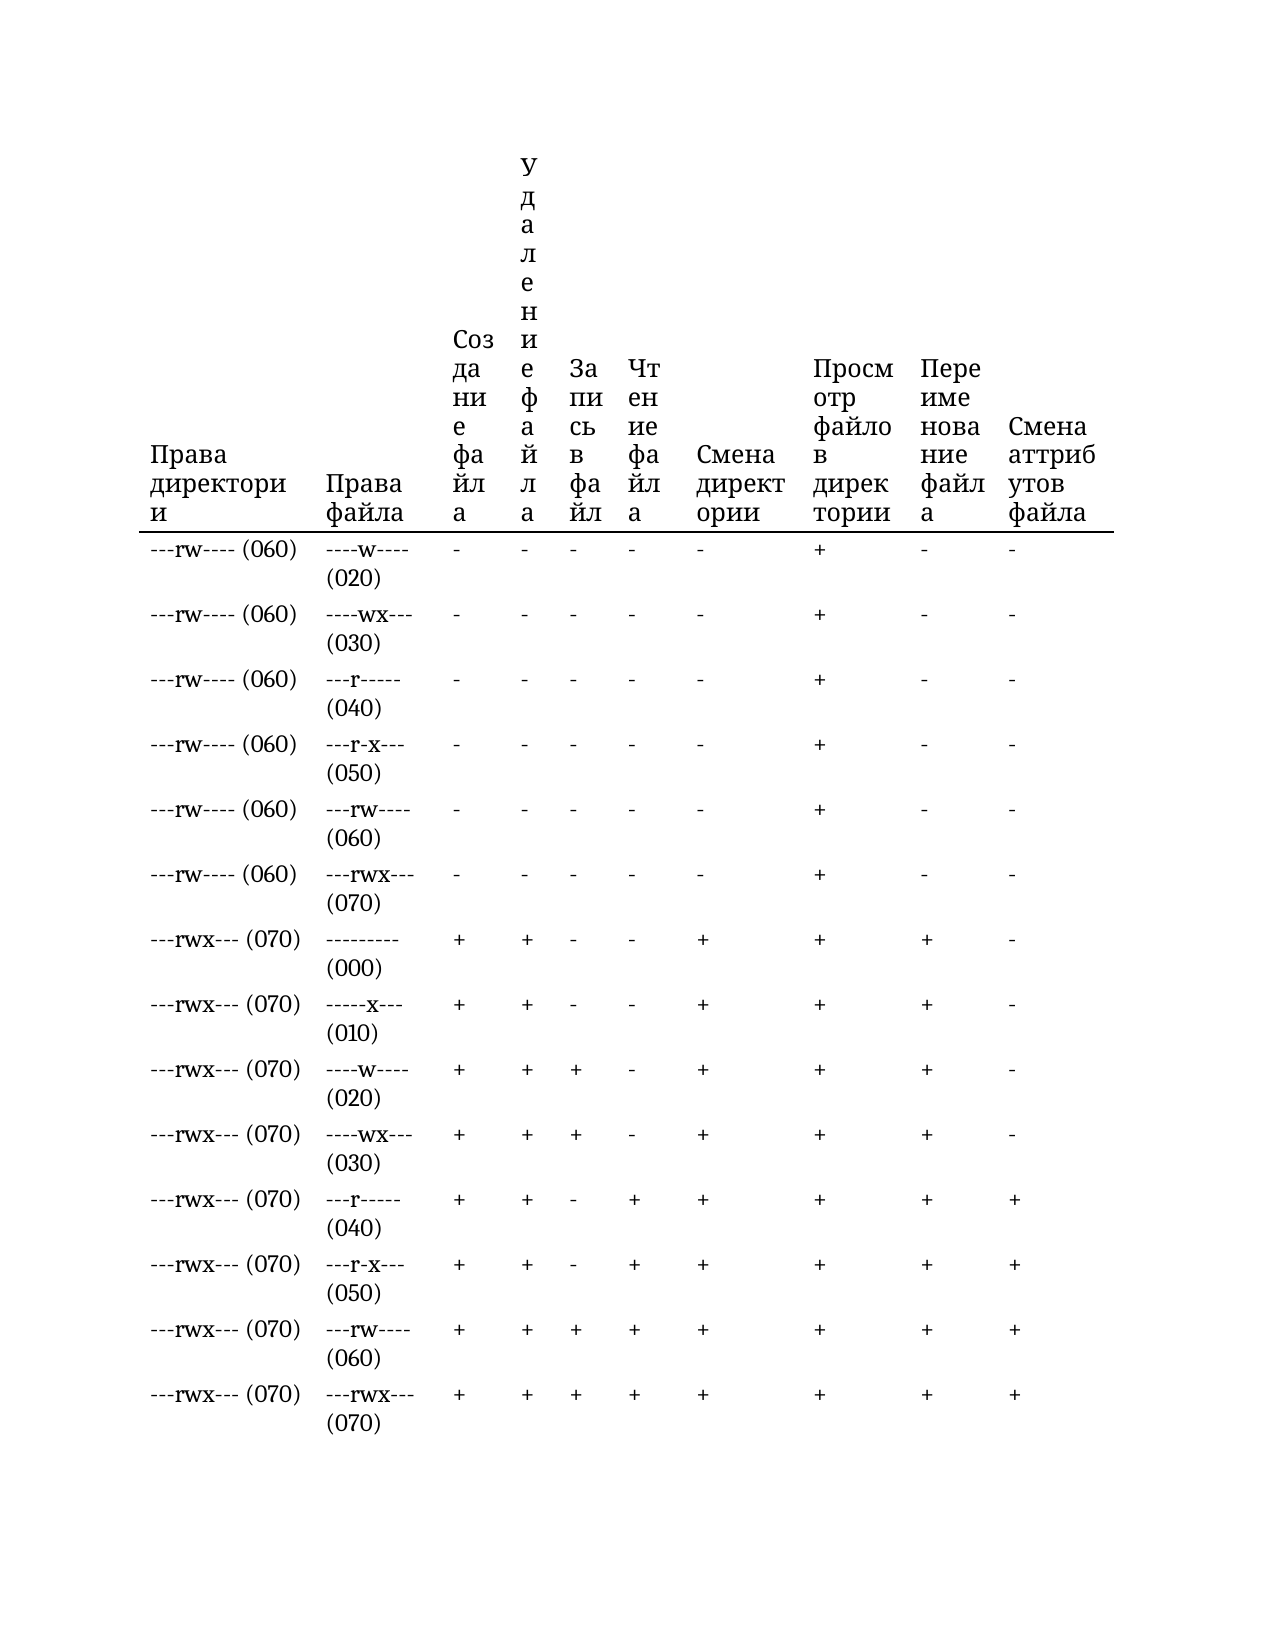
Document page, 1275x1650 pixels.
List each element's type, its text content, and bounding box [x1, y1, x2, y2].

table_header Смена аттрибутов файла [997, 150, 1114, 531]
table_cell ---rwx--- (070) [139, 1181, 314, 1246]
table_cell + [509, 1246, 558, 1311]
table_cell - [616, 986, 685, 1051]
table_header Создание файла [441, 150, 509, 531]
table_cell - [558, 661, 616, 726]
table_cell ---rwx--- (070) [139, 1376, 314, 1441]
table_header Просмотр файлов директории [802, 150, 909, 531]
table_cell - [685, 533, 802, 596]
table_cell - [685, 596, 802, 661]
table_cell + [802, 1246, 909, 1311]
table_cell + [558, 1116, 616, 1181]
table_cell + [558, 1376, 616, 1441]
table_cell - [616, 661, 685, 726]
table_cell ---rwx--- (070) [139, 921, 314, 986]
table_cell + [802, 1311, 909, 1376]
table_cell + [441, 1116, 509, 1181]
table_cell - [509, 596, 558, 661]
table_cell + [558, 1051, 616, 1116]
table_cell + [909, 921, 997, 986]
table_cell ----w---- (020) [314, 533, 441, 596]
table_cell + [509, 986, 558, 1051]
table_cell - [616, 791, 685, 856]
table_cell - [558, 856, 616, 921]
table_cell + [616, 1246, 685, 1311]
table_cell - [685, 661, 802, 726]
table_cell - [909, 791, 997, 856]
table_cell + [616, 1181, 685, 1246]
table_cell + [909, 1246, 997, 1311]
table_cell + [997, 1376, 1114, 1441]
table_cell - [441, 791, 509, 856]
table_cell + [616, 1376, 685, 1441]
table_cell ---rwx--- (070) [314, 1376, 441, 1441]
table_cell + [909, 1181, 997, 1246]
table_cell - [558, 1246, 616, 1311]
table_cell + [441, 1051, 509, 1116]
table_cell + [802, 1051, 909, 1116]
table_cell + [909, 1311, 997, 1376]
table_cell ----wx--- (030) [314, 1116, 441, 1181]
table_cell + [685, 1051, 802, 1116]
table_cell - [558, 986, 616, 1051]
table_cell + [802, 921, 909, 986]
table_cell + [802, 986, 909, 1051]
table_cell - [909, 596, 997, 661]
table_cell - [558, 533, 616, 596]
table_header Права файла [314, 150, 441, 531]
table_header Удаление файла [509, 150, 558, 531]
table_cell + [997, 1181, 1114, 1246]
table_cell ---r-x--- (050) [314, 726, 441, 791]
table_cell - [997, 1116, 1114, 1181]
table_cell + [685, 1376, 802, 1441]
table_cell - [616, 856, 685, 921]
table_cell ---r-x--- (050) [314, 1246, 441, 1311]
table_cell - [616, 921, 685, 986]
table_cell + [509, 1116, 558, 1181]
table_cell + [685, 1116, 802, 1181]
table_cell + [802, 1116, 909, 1181]
table_cell ---rw---- (060) [139, 533, 314, 596]
table_cell ---rw---- (060) [139, 661, 314, 726]
table_cell ----w---- (020) [314, 1051, 441, 1116]
table_cell ---rwx--- (070) [139, 1246, 314, 1311]
table_cell + [509, 921, 558, 986]
table_cell ---rwx--- (070) [139, 1051, 314, 1116]
table_cell - [616, 533, 685, 596]
table_cell - [616, 726, 685, 791]
table_cell + [802, 533, 909, 596]
table_cell + [909, 1116, 997, 1181]
table_cell ---rwx--- (070) [139, 1116, 314, 1181]
table_cell - [441, 726, 509, 791]
table_cell ---rwx--- (070) [139, 1311, 314, 1376]
table_cell - [616, 1116, 685, 1181]
table_cell - [509, 533, 558, 596]
table_cell + [616, 1311, 685, 1376]
table_cell - [616, 1051, 685, 1116]
table_cell + [802, 596, 909, 661]
table_cell + [685, 1246, 802, 1311]
table_cell - [441, 856, 509, 921]
table_cell ---rwx--- (070) [314, 856, 441, 921]
table_cell ---rw---- (060) [139, 596, 314, 661]
table_cell + [802, 661, 909, 726]
table_cell + [802, 856, 909, 921]
table_cell - [616, 596, 685, 661]
table_cell - [909, 533, 997, 596]
table_cell + [685, 921, 802, 986]
table_cell - [997, 661, 1114, 726]
table_cell - [509, 661, 558, 726]
table_cell - [558, 596, 616, 661]
table_cell ---rw---- (060) [139, 726, 314, 791]
table_cell ---r----- (040) [314, 1181, 441, 1246]
table_cell - [558, 921, 616, 986]
table_cell - [997, 1051, 1114, 1116]
table_cell - [558, 791, 616, 856]
table_cell ---rw---- (060) [139, 791, 314, 856]
table_cell - [558, 726, 616, 791]
table_cell - [685, 726, 802, 791]
table_cell + [441, 1246, 509, 1311]
table_header Права директории [139, 150, 314, 531]
table_cell - [441, 661, 509, 726]
table_cell + [441, 1376, 509, 1441]
table_cell + [802, 1181, 909, 1246]
table_cell + [997, 1246, 1114, 1311]
table_cell + [909, 986, 997, 1051]
table_header Переименование файла [909, 150, 997, 531]
table_cell + [685, 1311, 802, 1376]
table_cell - [909, 726, 997, 791]
table_cell ---r----- (040) [314, 661, 441, 726]
table_cell + [509, 1181, 558, 1246]
table_cell - [997, 986, 1114, 1051]
table_cell + [441, 986, 509, 1051]
table_cell - [685, 856, 802, 921]
table_cell + [558, 1311, 616, 1376]
table_cell + [802, 726, 909, 791]
table_cell ---rw---- (060) [139, 856, 314, 921]
table_cell - [509, 856, 558, 921]
table_cell ----wx--- (030) [314, 596, 441, 661]
table_cell + [909, 1376, 997, 1441]
table_cell - [997, 533, 1114, 596]
table_cell - [441, 596, 509, 661]
table_cell + [909, 1051, 997, 1116]
table_cell - [441, 533, 509, 596]
table_cell - [997, 856, 1114, 921]
table_cell - [997, 726, 1114, 791]
table_header Запись в файл [558, 150, 616, 531]
table_cell - [509, 791, 558, 856]
table_cell + [441, 1311, 509, 1376]
table_cell + [509, 1376, 558, 1441]
table_cell ---rw---- (060) [314, 1311, 441, 1376]
table_cell ---rw---- (060) [314, 791, 441, 856]
table_cell -----x--- (010) [314, 986, 441, 1051]
table_header Чтение файла [616, 150, 685, 531]
table_cell - [997, 791, 1114, 856]
table_cell + [997, 1311, 1114, 1376]
table_cell - [997, 596, 1114, 661]
table_cell - [685, 791, 802, 856]
table_cell - [909, 661, 997, 726]
table_cell ---rwx--- (070) [139, 986, 314, 1051]
table_cell - [509, 726, 558, 791]
table_cell --------- (000) [314, 921, 441, 986]
table_cell + [441, 1181, 509, 1246]
table_cell + [802, 791, 909, 856]
table_cell + [685, 1181, 802, 1246]
table_cell - [997, 921, 1114, 986]
table_header Смена директории [685, 150, 802, 531]
table_cell + [685, 986, 802, 1051]
table_cell + [441, 921, 509, 986]
table_cell + [509, 1051, 558, 1116]
table_cell - [558, 1181, 616, 1246]
table_cell + [509, 1311, 558, 1376]
table_cell - [909, 856, 997, 921]
table_cell + [802, 1376, 909, 1441]
